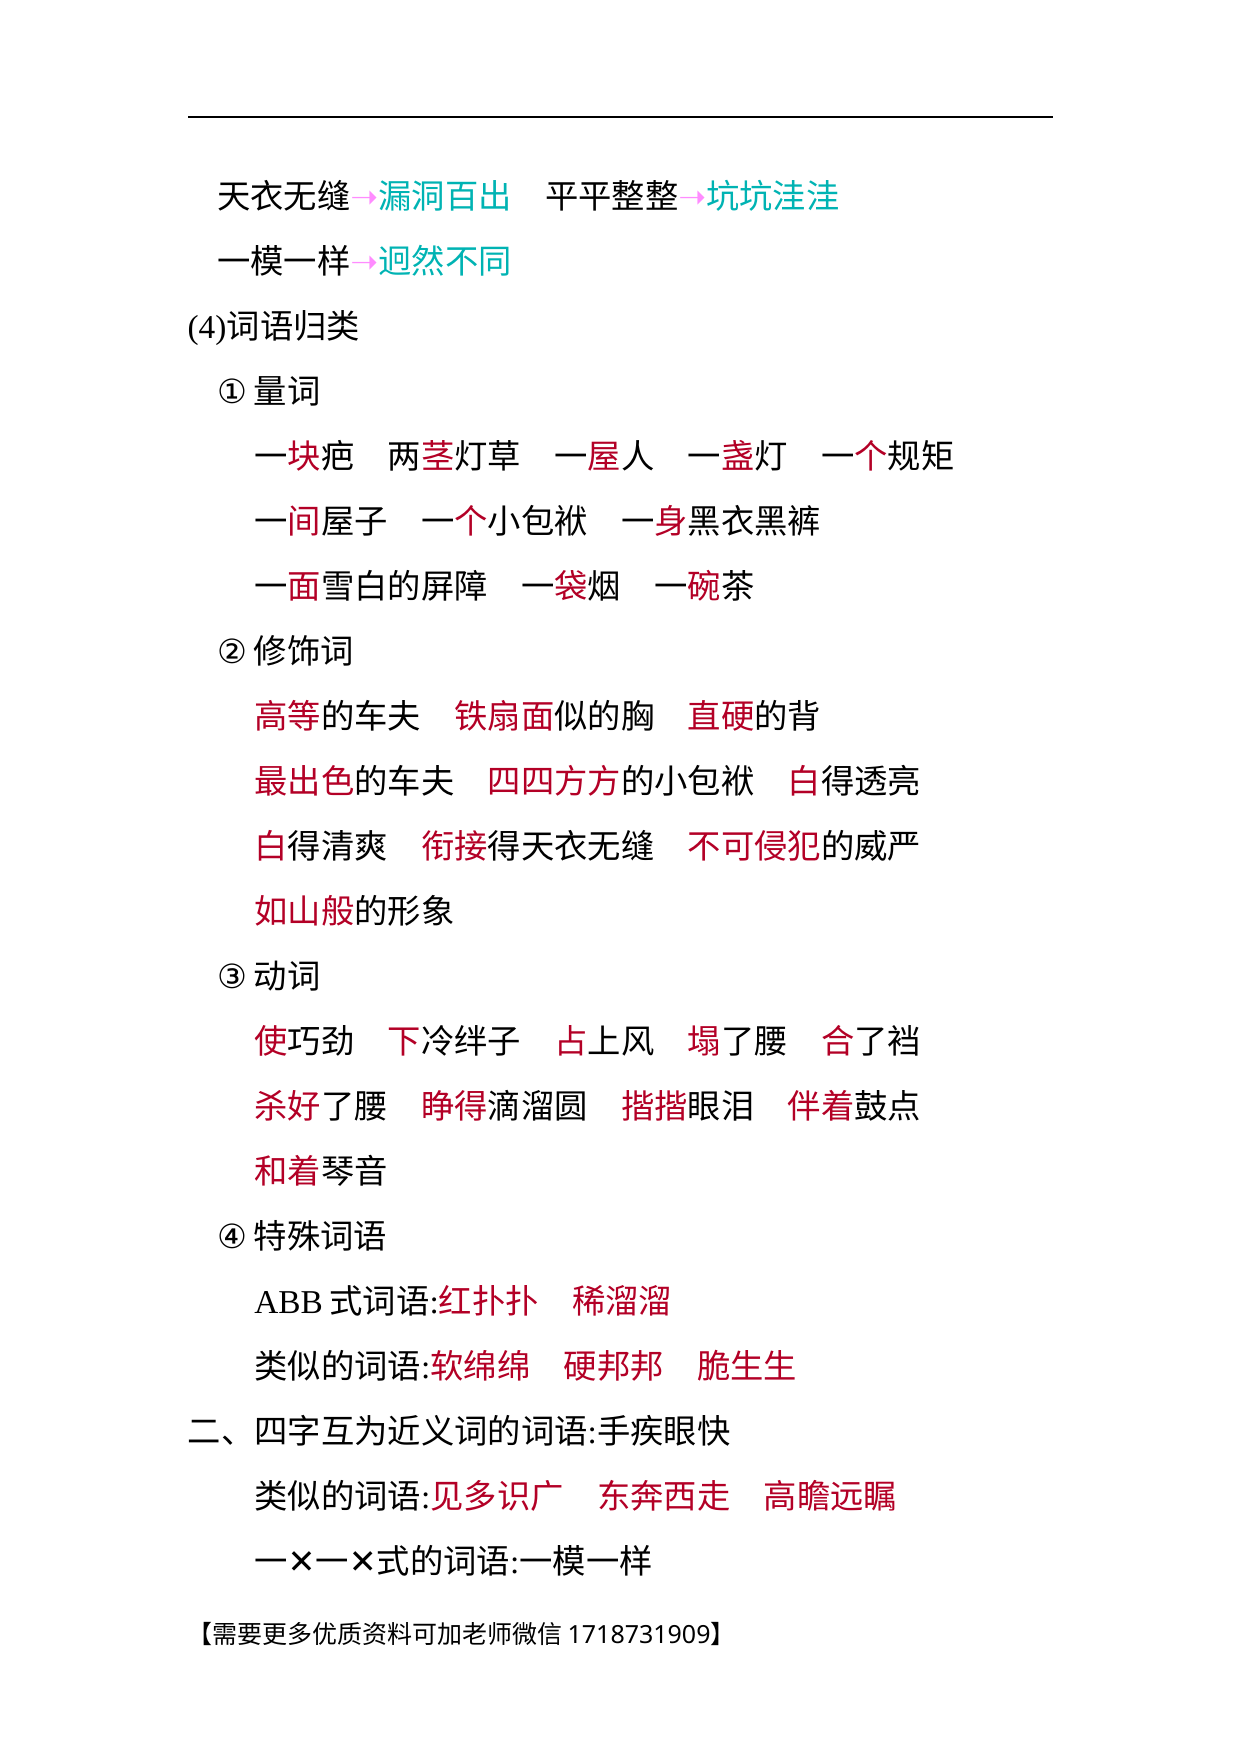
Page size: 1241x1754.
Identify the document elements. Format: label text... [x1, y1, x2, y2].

text 高等的车夫 铁扇面似的胸 直硬的背 [187, 682, 1053, 747]
text 一模一样➝迥然不同 [187, 227, 1053, 292]
text 使巧劲 下冷绊子 占上风 塌了腰 合了裆 [187, 1007, 1053, 1072]
text ④特殊词语 [187, 1202, 1053, 1267]
text 二、四字互为近义词的词语:手疾眼快 [187, 1397, 1053, 1462]
text 如山般的形象 [187, 877, 1053, 942]
text 杀好了腰 睁得滴溜圆 揩揩眼泪 伴着鼓点 [187, 1072, 1053, 1137]
text 类似的词语:见多识广 东奔西走 高瞻远瞩 [187, 1462, 1053, 1527]
text 最出色的车夫 四四方方的小包袱 白得透亮 [187, 747, 1053, 812]
text 类似的词语:软绵绵 硬邦邦 脆生生 [187, 1332, 1053, 1397]
text 和着琴音 [187, 1137, 1053, 1202]
text 白得清爽 衔接得天衣无缝 不可侵犯的威严 [187, 812, 1053, 877]
text ABB式词语:红扑扑 稀溜溜 [187, 1267, 1053, 1332]
text (4)词语归类 [187, 292, 1053, 357]
text 一间屋子 一个小包袱 一身黑衣黑裤 [187, 487, 1053, 552]
text ①量词 [187, 357, 1053, 422]
text ③动词 [187, 942, 1053, 1007]
text 一✕一✕式的词语:一模一样 [187, 1527, 1053, 1592]
text 天衣无缝➝漏洞百出 平平整整➝坑坑洼洼 [187, 162, 1053, 227]
text 一面雪白的屏障 一袋烟 一碗茶 [187, 552, 1053, 617]
text ②修饰词 [187, 617, 1053, 682]
text 一块疤 两茎灯草 一屋人 一盏灯 一个规矩 [187, 422, 1053, 487]
